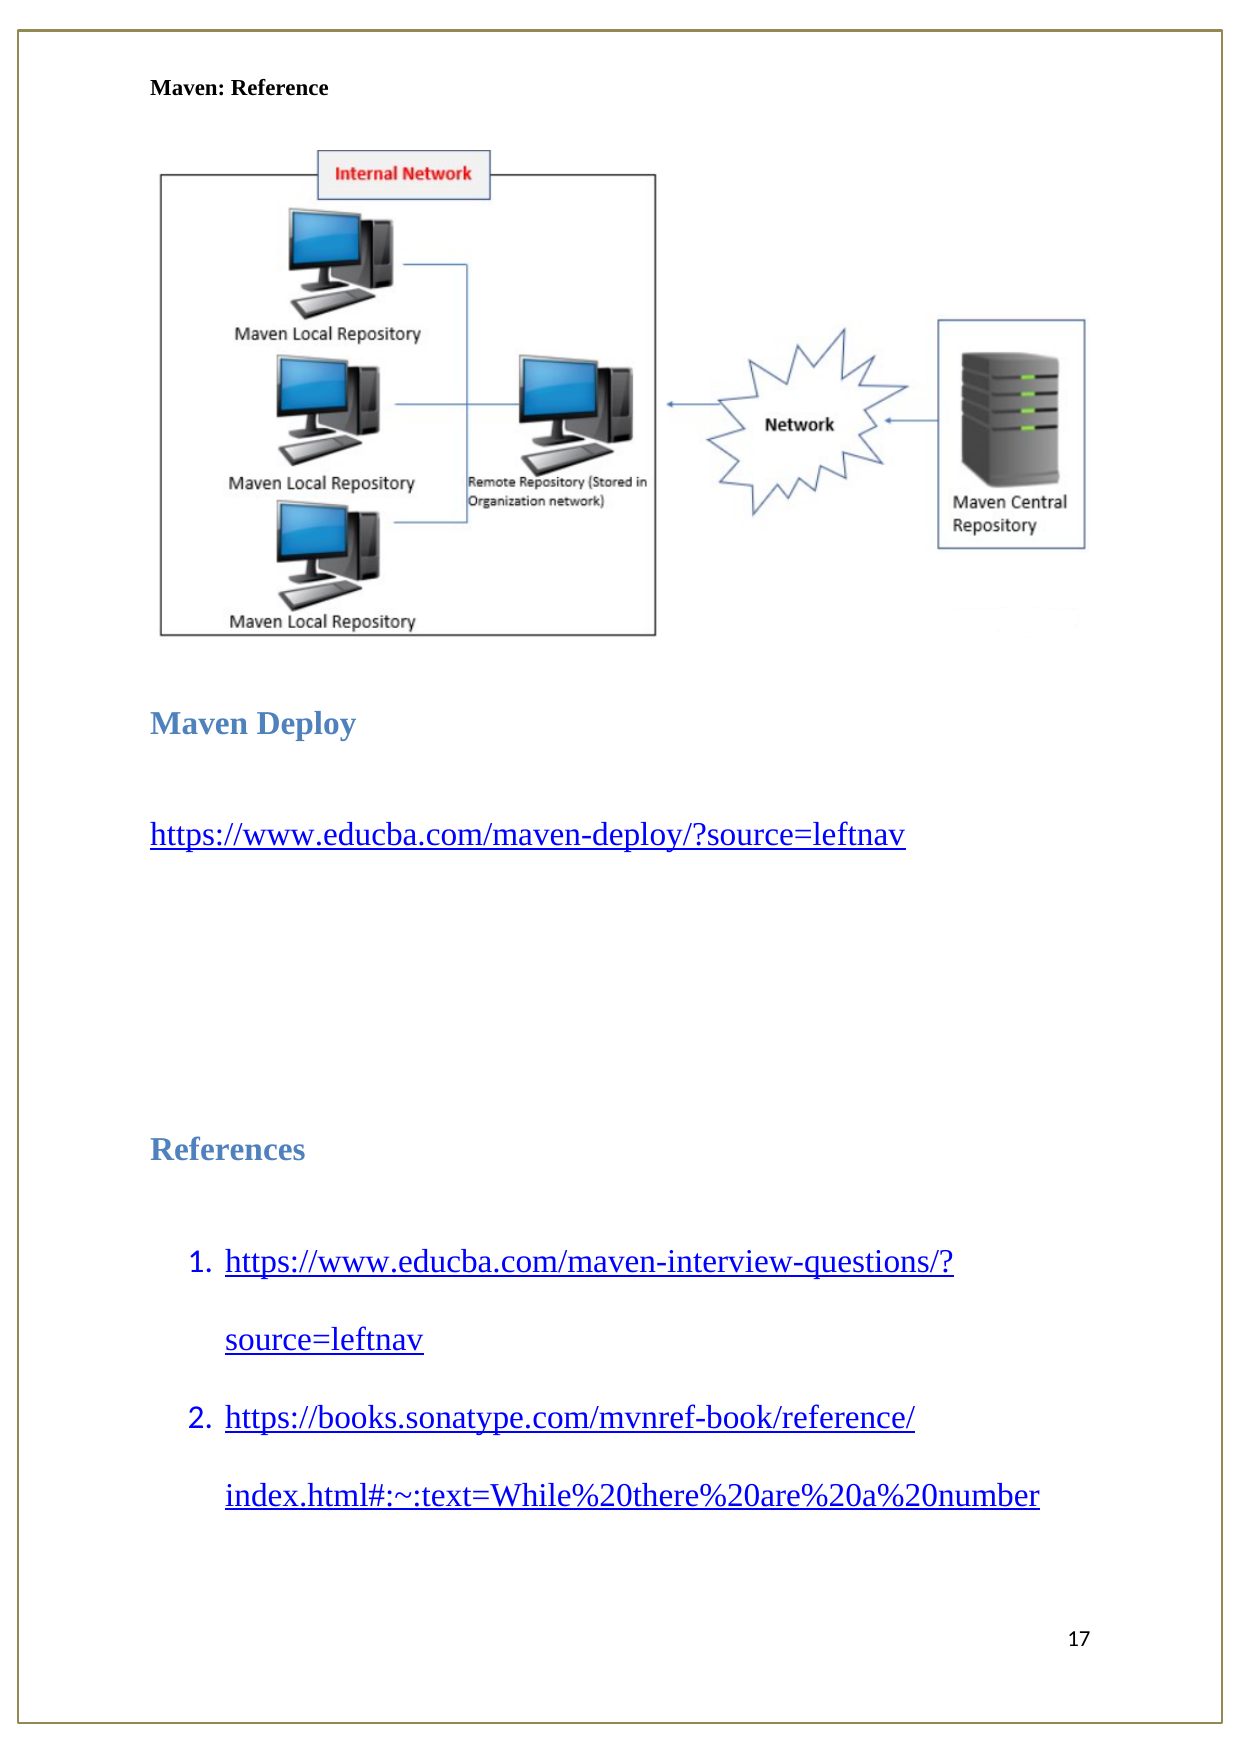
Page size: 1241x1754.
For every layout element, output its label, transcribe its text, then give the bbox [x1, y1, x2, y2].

text Maven Deploy [150, 703, 1090, 742]
list https://www.educba.com/maven-interview-questions/?source=leftnav [187, 1241, 1090, 1358]
text References [150, 1129, 1090, 1168]
text https://www.educba.com/maven-deploy/?source=leftnav [150, 815, 1090, 853]
picture [150, 150, 1091, 641]
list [187, 1396, 1090, 1514]
